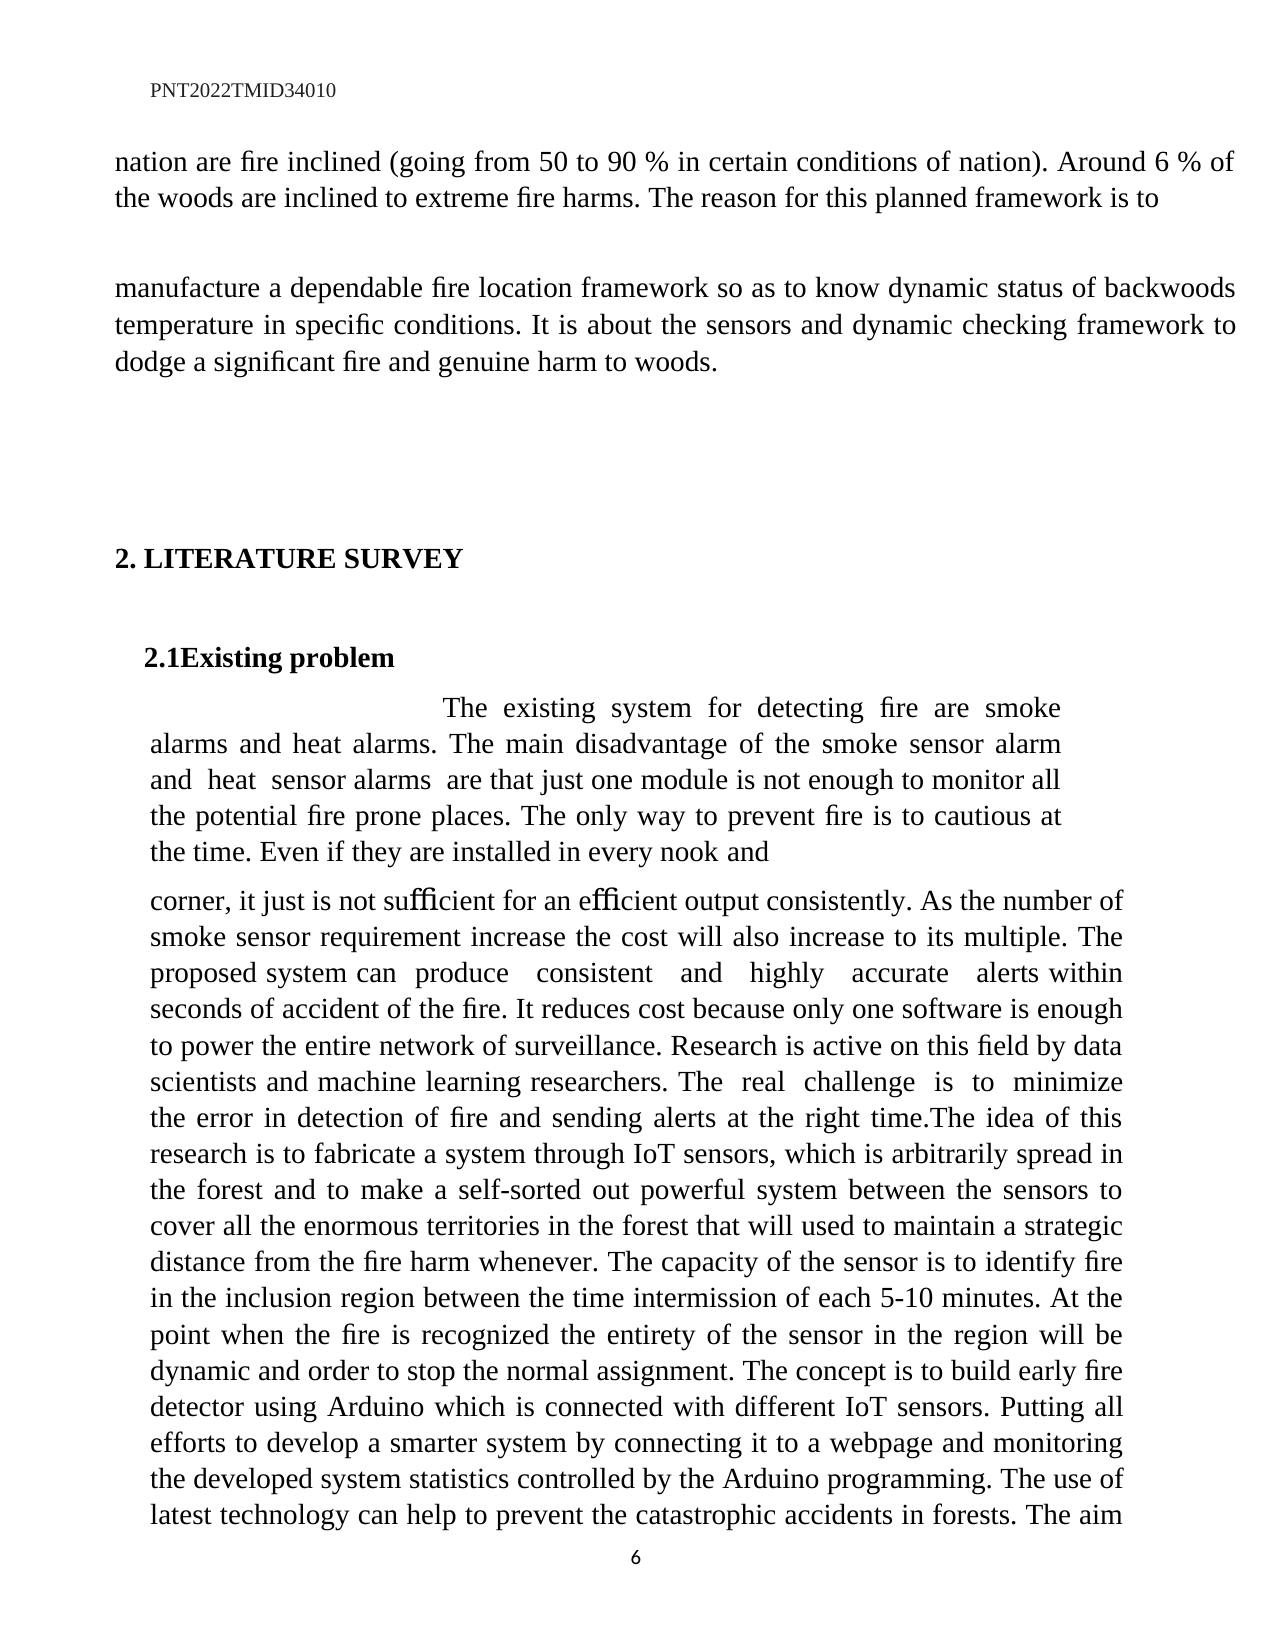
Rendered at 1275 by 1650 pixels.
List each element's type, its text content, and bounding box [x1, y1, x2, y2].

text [114, 144, 1237, 214]
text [150, 883, 1124, 1531]
text 2. LITERATURE SURVEY [114, 542, 1237, 575]
text manufacture a dependable ﬁre location framework so as to know dynamic status of backwoods temperature in speciﬁc conditions. It is about the sensors and dynamic checking framework to dodge a signiﬁcant ﬁre and genuine harm to woods. [114, 270, 1237, 378]
text 2.1Existing problem [114, 640, 1237, 674]
text The existing system for detecting ﬁre are smoke alarms and heat alarms. The main disadvantage of the smoke sensor alarm and heat sensor alarms are that just one module is not enough to monitor all the potential ﬁre prone places. The only way to prevent ﬁre is to cautious at the time. Even if they are installed in every nook and [150, 690, 1063, 868]
